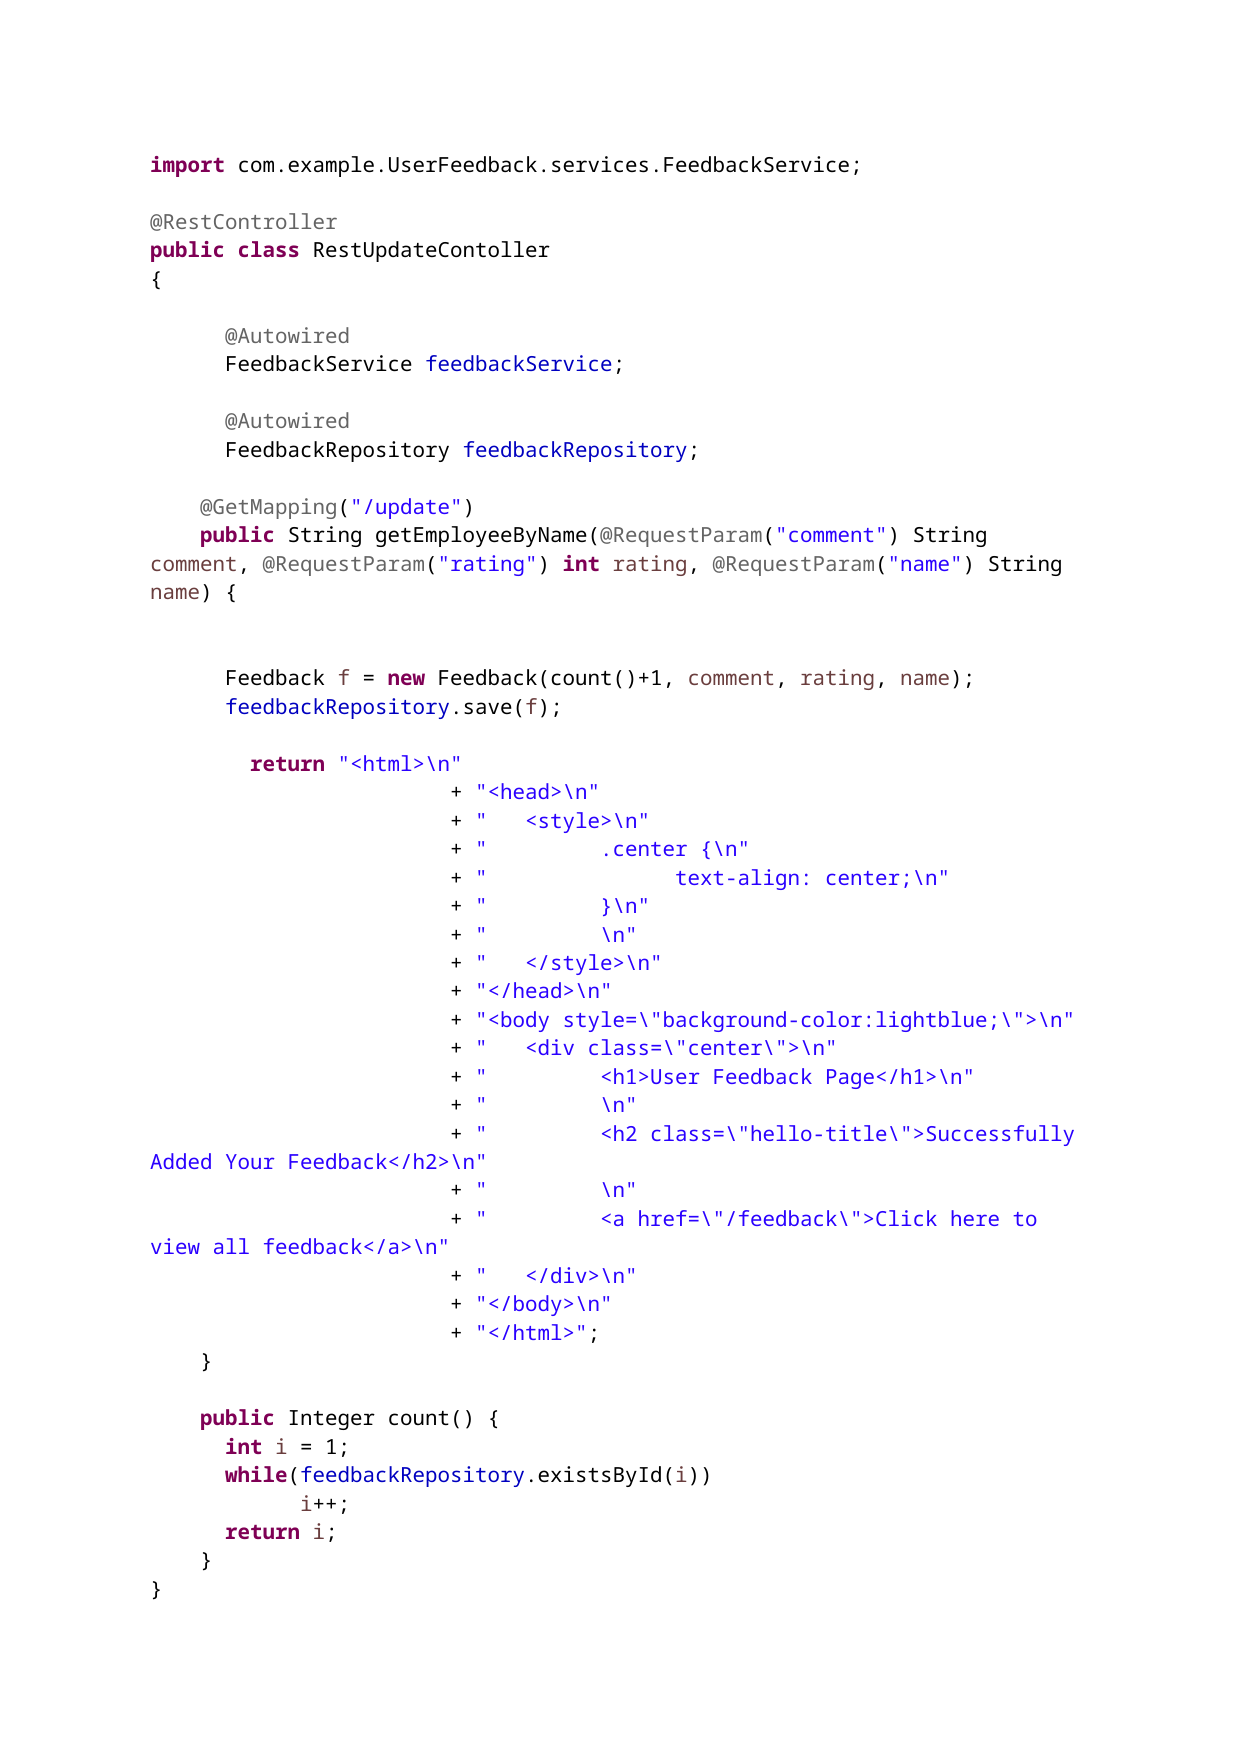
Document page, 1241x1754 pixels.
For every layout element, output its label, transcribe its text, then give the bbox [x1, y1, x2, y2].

text + "</body>\n" [150, 1289, 1090, 1318]
text FeedbackRepository feedbackRepository; [150, 435, 1090, 463]
text + " \n" [150, 920, 1090, 948]
text + " .center {\n" [150, 834, 1090, 863]
text + "</head>\n" [150, 977, 1090, 1005]
text + " }\n" [150, 891, 1090, 920]
text i++; [150, 1489, 1090, 1517]
text FeedbackService feedbackService; [150, 349, 1090, 378]
text + " text-align: center;\n" [150, 863, 1090, 891]
text public class RestUpdateContoller [150, 235, 1090, 264]
text public String getEmployeeByName(@RequestParam("comment") String comment, @RequestParam("rating") int rating, @RequestParam("name") String name) { [150, 521, 1090, 606]
text + " </style>\n" [150, 948, 1090, 977]
text + " <h2 class=\"hello-title\">Successfully Added Your Feedback</h2>\n" [150, 1119, 1090, 1176]
text + "</html>"; [150, 1318, 1090, 1346]
text while(feedbackRepository.existsById(i)) [150, 1460, 1090, 1489]
text + " <div class=\"center\">\n" [150, 1033, 1090, 1062]
text @Autowired [150, 407, 1090, 435]
text } [150, 1574, 1090, 1602]
text } [150, 1346, 1090, 1375]
text } [150, 1546, 1090, 1574]
text + " <h1>User Feedback Page</h1>\n" [150, 1062, 1090, 1090]
text @RestController [150, 207, 1090, 235]
text public Integer count() { [150, 1403, 1090, 1432]
text feedbackRepository.save(f); [150, 692, 1090, 720]
text return i; [150, 1517, 1090, 1546]
text int i = 1; [150, 1432, 1090, 1460]
text { [150, 264, 1090, 292]
text @GetMapping("/update") [150, 492, 1090, 521]
text + " \n" [150, 1176, 1090, 1204]
text import com.example.UserFeedback.services.FeedbackService; [150, 150, 1090, 178]
text + " \n" [150, 1090, 1090, 1119]
text + "<body style=\"background-color:lightblue;\">\n" [150, 1005, 1090, 1033]
text return "<html>\n" [150, 749, 1090, 777]
text + "<head>\n" [150, 777, 1090, 806]
text + " <a href=\"/feedback\">Click here to view all feedback</a>\n" [150, 1204, 1090, 1261]
text @Autowired [150, 321, 1090, 349]
text + " </div>\n" [150, 1261, 1090, 1289]
text Feedback f = new Feedback(count()+1, comment, rating, name); [150, 663, 1090, 692]
text + " <style>\n" [150, 806, 1090, 834]
